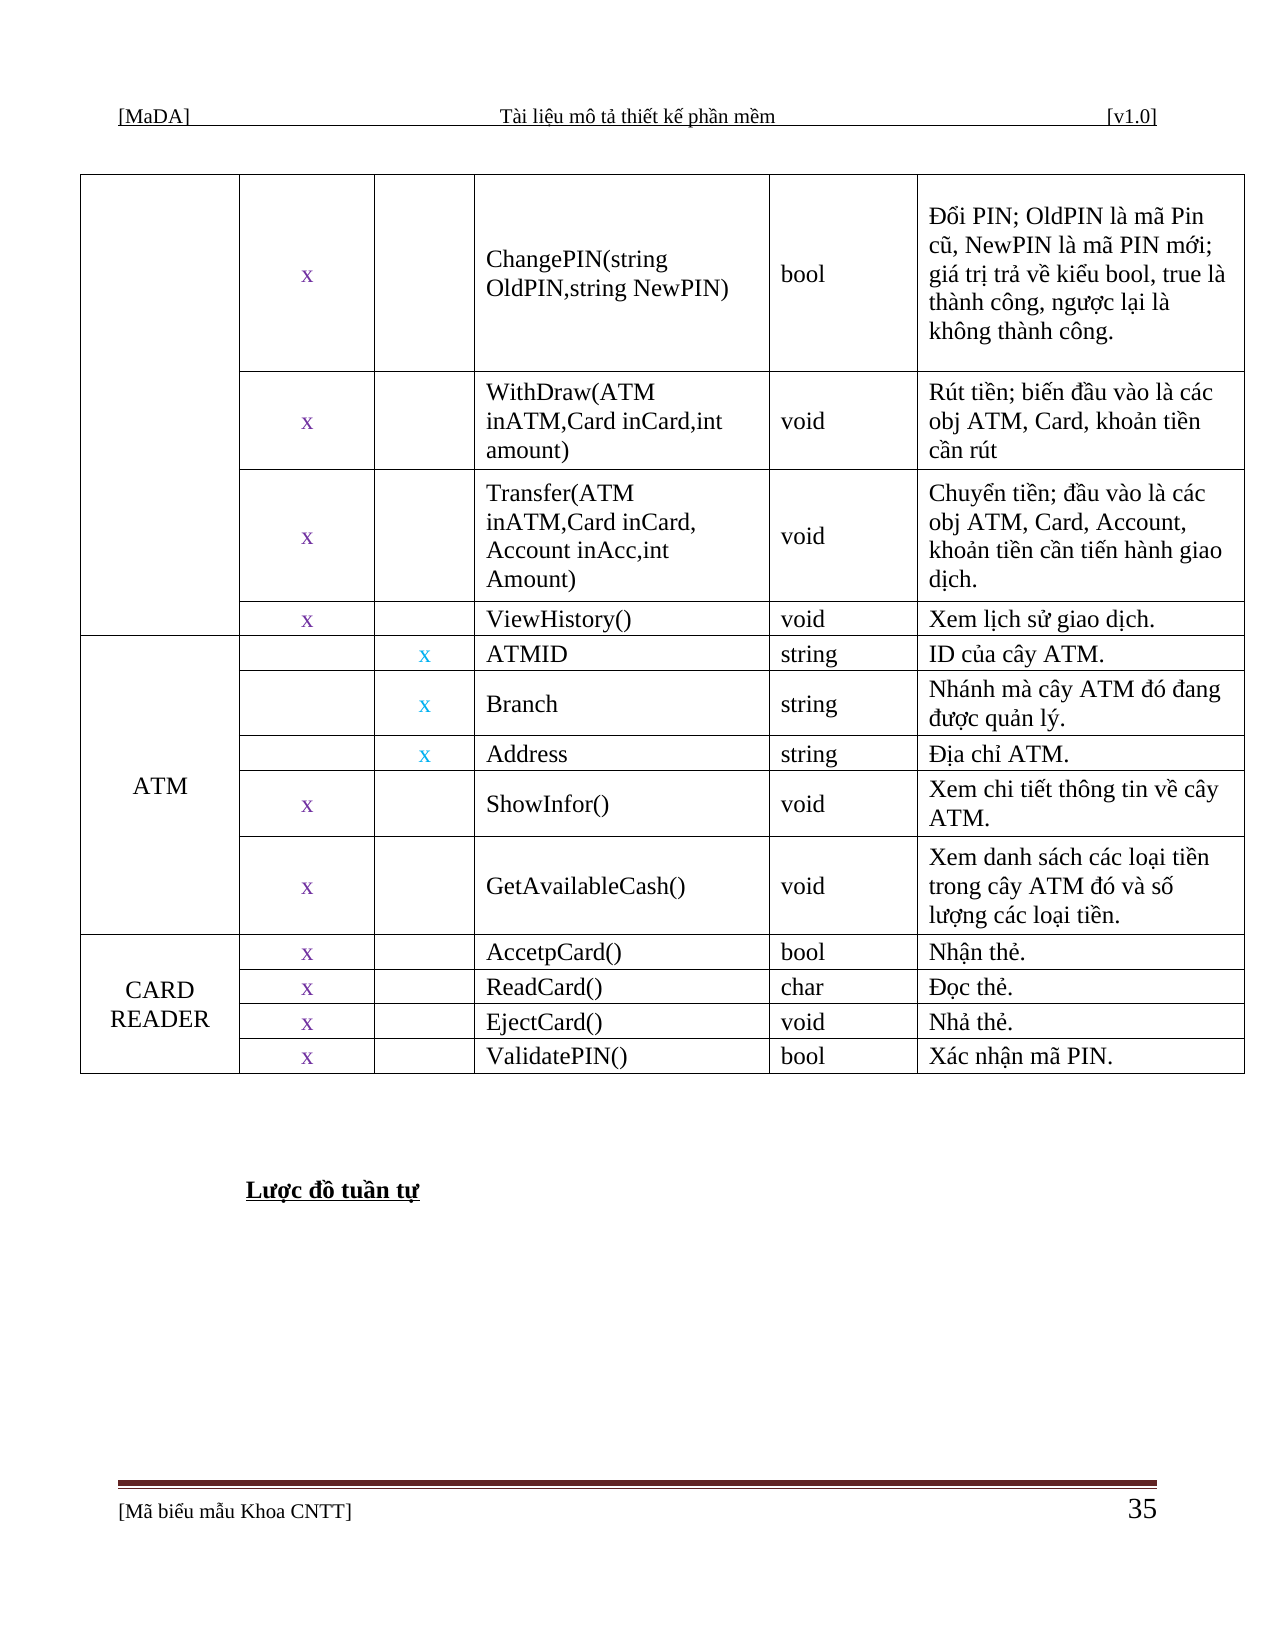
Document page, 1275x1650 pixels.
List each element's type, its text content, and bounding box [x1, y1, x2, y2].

table_cell GetAvailableCash() [475, 837, 769, 934]
table_cell x [240, 970, 374, 1003]
table_cell x [375, 671, 474, 735]
table_cell bool [770, 935, 917, 969]
table_cell ATM [81, 636, 239, 934]
list Lược đồ tuần tự [246, 1175, 1157, 1204]
table_cell ID của cây ATM. [918, 636, 1244, 670]
table_cell [240, 671, 374, 735]
table_cell [375, 1004, 474, 1038]
table_cell AccetpCard() [475, 935, 769, 969]
table_cell Xem danh sách các loại tiền trong cây ATM đó và số lượng các loại tiền. [918, 837, 1244, 934]
table_cell ValidatePIN() [475, 1039, 769, 1072]
table_cell x [240, 771, 374, 836]
table_cell Address [475, 736, 769, 770]
table_cell [375, 837, 474, 934]
table_cell x [240, 470, 374, 601]
table_cell [375, 935, 474, 969]
table_cell x [240, 602, 374, 635]
table_cell char [770, 970, 917, 1003]
table_cell ReadCard() [475, 970, 769, 1003]
table_cell ShowInfor() [475, 771, 769, 836]
table_cell [375, 771, 474, 836]
table_cell void [770, 602, 917, 635]
table_cell x [240, 1039, 374, 1072]
table_cell ViewHistory() [475, 602, 769, 635]
table_cell x [240, 935, 374, 969]
table_cell x [240, 372, 374, 469]
table_cell bool [770, 1039, 917, 1072]
table_cell [375, 602, 474, 635]
table_cell [375, 470, 474, 601]
table_cell string [770, 636, 917, 670]
table_cell void [770, 372, 917, 469]
table_cell Đổi PIN; OldPIN là mã Pin cũ, NewPIN là mã PIN mới; giá trị trả về kiểu bool, true là thành công, ngược lại là không thành công. [918, 175, 1244, 371]
table_cell EjectCard() [475, 1004, 769, 1038]
table_cell [375, 1039, 474, 1072]
table_cell x [240, 1004, 374, 1038]
table_cell x [375, 736, 474, 770]
table_cell Xác nhận mã PIN. [918, 1039, 1244, 1072]
table_cell Đọc thẻ. [918, 970, 1244, 1003]
table_cell [240, 636, 374, 670]
table_cell Xem chi tiết thông tin về cây ATM. [918, 771, 1244, 836]
table_cell [375, 970, 474, 1003]
table_cell x [240, 837, 374, 934]
table_cell Nhánh mà cây ATM đó đang được quản lý. [918, 671, 1244, 735]
table_cell x [375, 636, 474, 670]
table_cell Branch [475, 671, 769, 735]
table_cell Nhả thẻ. [918, 1004, 1244, 1038]
table_cell Nhận thẻ. [918, 935, 1244, 969]
table_cell [375, 372, 474, 469]
table_cell void [770, 1004, 917, 1038]
table_cell void [770, 837, 917, 934]
table_cell CARD READER [81, 935, 239, 1072]
table_cell void [770, 771, 917, 836]
table_cell x [240, 175, 374, 371]
table_cell Rút tiền; biến đầu vào là các obj ATM, Card, khoản tiền cần rút [918, 372, 1244, 469]
table_cell ATMID [475, 636, 769, 670]
table_cell Chuyển tiền; đầu vào là các obj ATM, Card, Account, khoản tiền cần tiến hành giao dịch. [918, 470, 1244, 601]
table_cell Xem lịch sử giao dịch. [918, 602, 1244, 635]
table_cell Địa chỉ ATM. [918, 736, 1244, 770]
table_cell ChangePIN(string OldPIN,string NewPIN) [475, 175, 769, 371]
table_cell Transfer(ATM inATM,Card inCard, Account inAcc,int Amount) [475, 470, 769, 601]
table_cell void [770, 470, 917, 601]
table_cell [240, 736, 374, 770]
table_cell string [770, 736, 917, 770]
table_cell [375, 175, 474, 371]
table_cell WithDraw(ATM inATM,Card inCard,int amount) [475, 372, 769, 469]
table_cell bool [770, 175, 917, 371]
table_cell string [770, 671, 917, 735]
